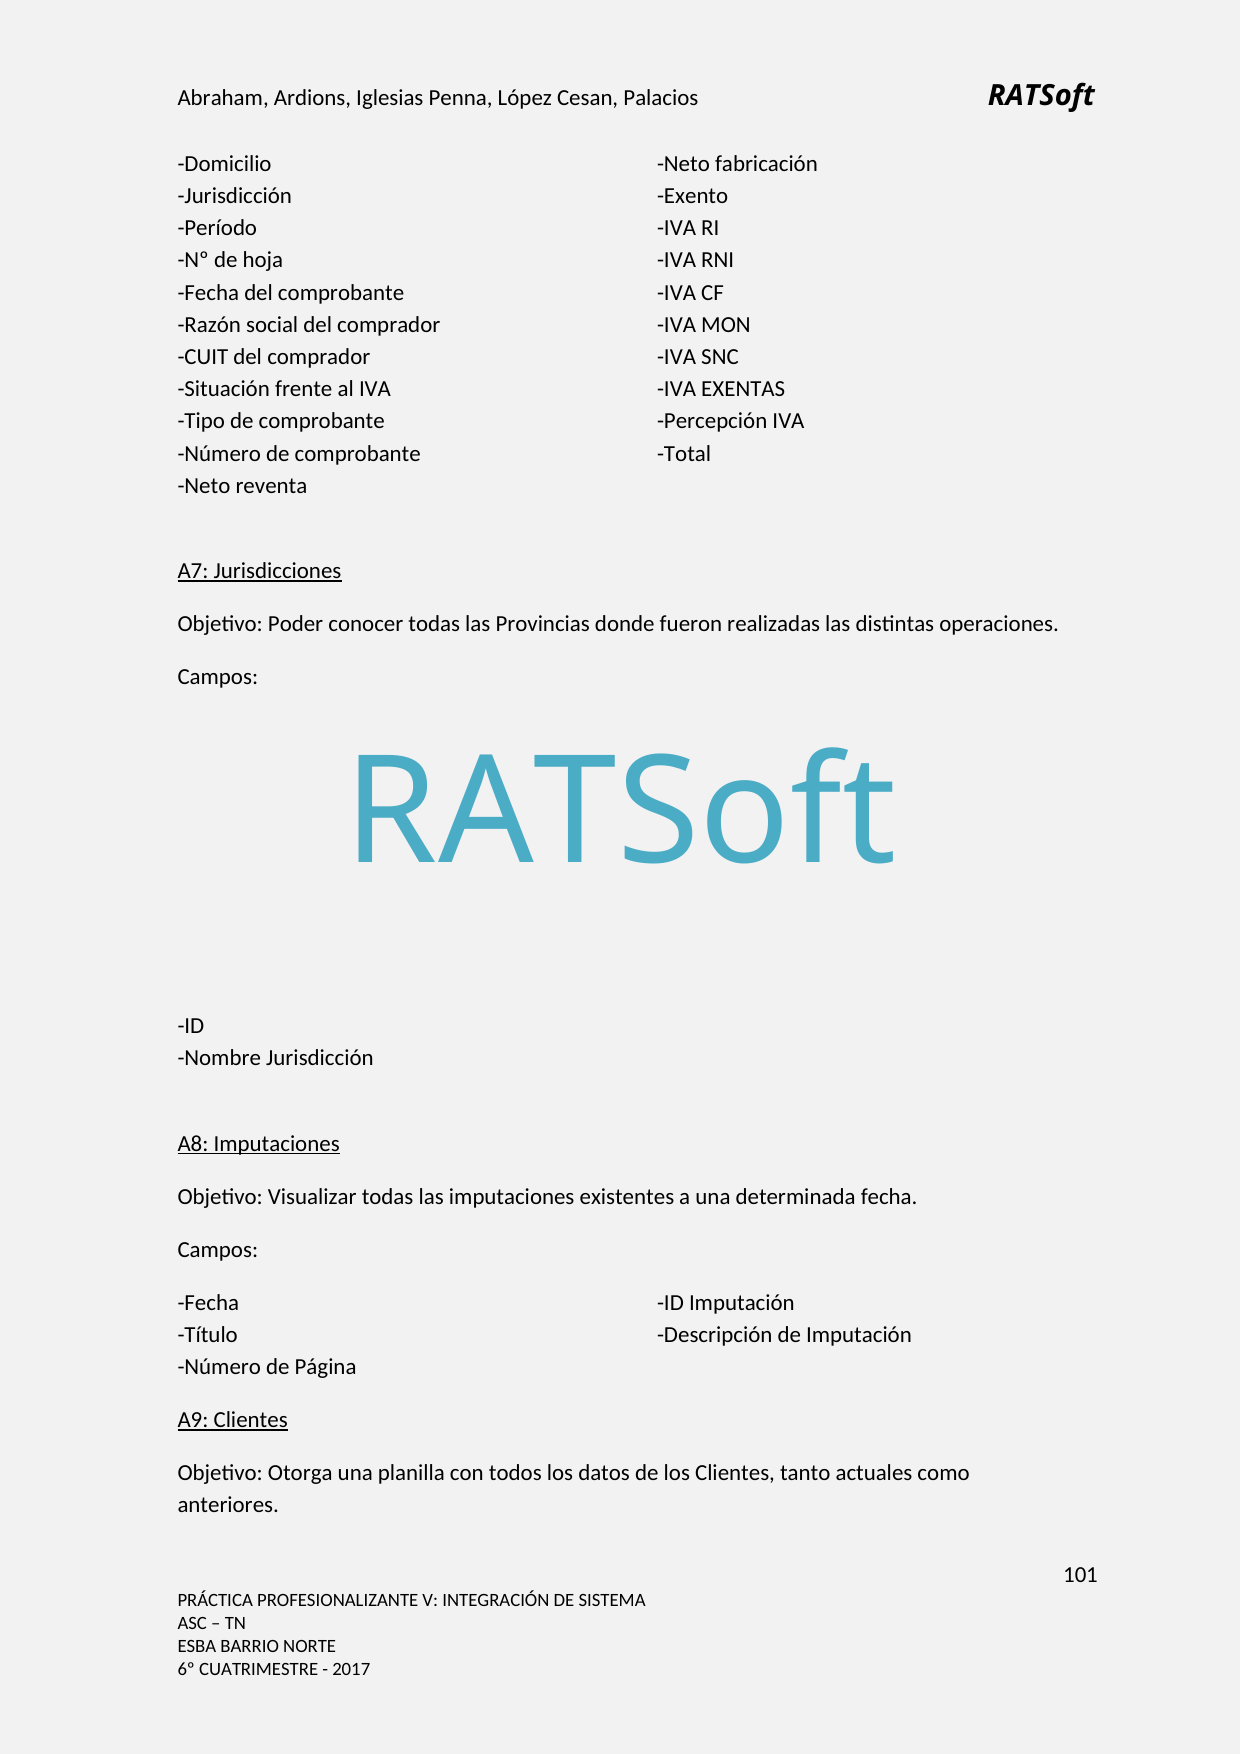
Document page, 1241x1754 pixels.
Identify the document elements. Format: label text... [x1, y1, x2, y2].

text Campos: [177, 662, 1063, 690]
text A9: Clientes [177, 1405, 1063, 1433]
text Objetivo: Visualizar todas las imputaciones existentes a una determinada fecha. [177, 1182, 1063, 1210]
text -Fecha -Título -Número de Página -ID Imputación -Descripción de Imputación [177, 1288, 583, 1380]
text -ID -Nombre Jurisdicción [177, 715, 1063, 1072]
text Campos: [177, 1235, 1063, 1263]
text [177, 149, 583, 499]
text A7: Jurisdicciones [177, 524, 1063, 584]
text A8: Imputaciones [177, 1097, 1063, 1157]
text -Fecha -Título -Número de Página -ID Imputación -Descripción de Imputación [657, 1288, 1063, 1348]
text Objetivo: Poder conocer todas las Provincias donde fueron realizadas las distintas operaciones. [177, 609, 1063, 637]
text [657, 149, 1063, 467]
text Objetivo: Otorga una planilla con todos los datos de los Clientes, tanto actuales como anteriores. [177, 1458, 1063, 1518]
